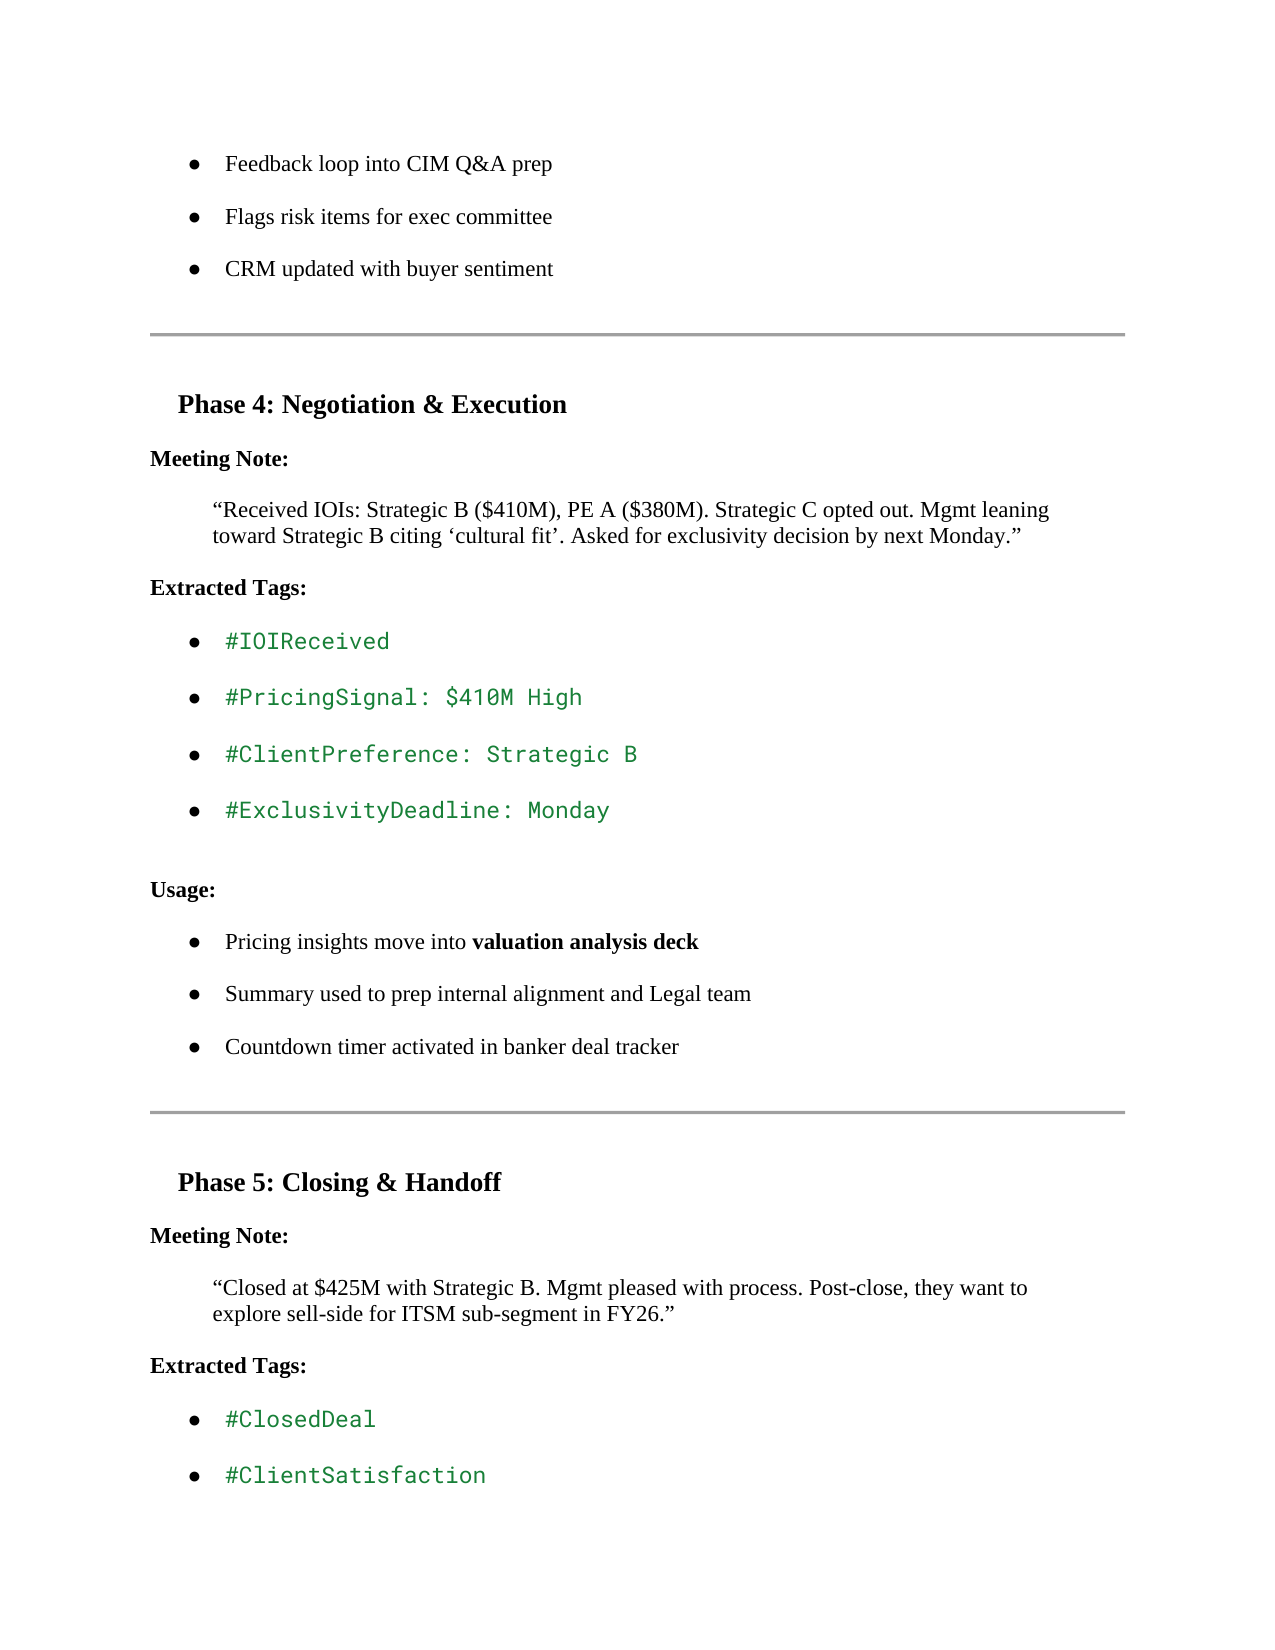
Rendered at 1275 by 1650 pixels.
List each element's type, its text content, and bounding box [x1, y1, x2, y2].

list #PricingSignal: $410M High [187, 682, 1125, 738]
list #ClientSatisfaction [187, 1459, 1125, 1490]
list #ClientPreference: Strategic B [187, 738, 1125, 795]
list Countdown timer activated in banker deal tracker [187, 1033, 1125, 1086]
text Meeting Note: [150, 1223, 1125, 1249]
text Usage: [150, 876, 1125, 903]
text Extracted Tags: [150, 574, 1125, 600]
text “Received IOIs: Strategic B ($410M), PE A ($380M). Strategic C opted out. Mgmt leaning toward Strategic B citing ‘cultural fit’. Asked for exclusivity decision by next Monday.” [212, 496, 1062, 549]
list #ClosedDeal [187, 1403, 1125, 1459]
list #IOIReceived [187, 625, 1125, 682]
list Feedback loop into CIM Q&A prep [187, 150, 1125, 203]
list CRM updated with buyer sentiment [187, 255, 1125, 308]
text Extracted Tags: [150, 1352, 1125, 1378]
list #ExclusivityDeadline: Monday [187, 795, 1125, 851]
list Flags risk items for exec committee [187, 203, 1125, 255]
list Pricing insights move into valuation analysis deck [187, 928, 1125, 981]
text “Closed at $425M with Strategic B. Mgmt pleased with process. Post-close, they want to explore sell-side for ITSM sub-segment in FY26.” [212, 1274, 1062, 1327]
subtitle 📝 Phase 4: Negotiation & Execution [150, 389, 1125, 420]
text Meeting Note: [150, 445, 1125, 471]
subtitle 📝 Phase 5: Closing & Handoff [150, 1166, 1125, 1198]
list Summary used to prep internal alignment and Legal team [187, 981, 1125, 1033]
